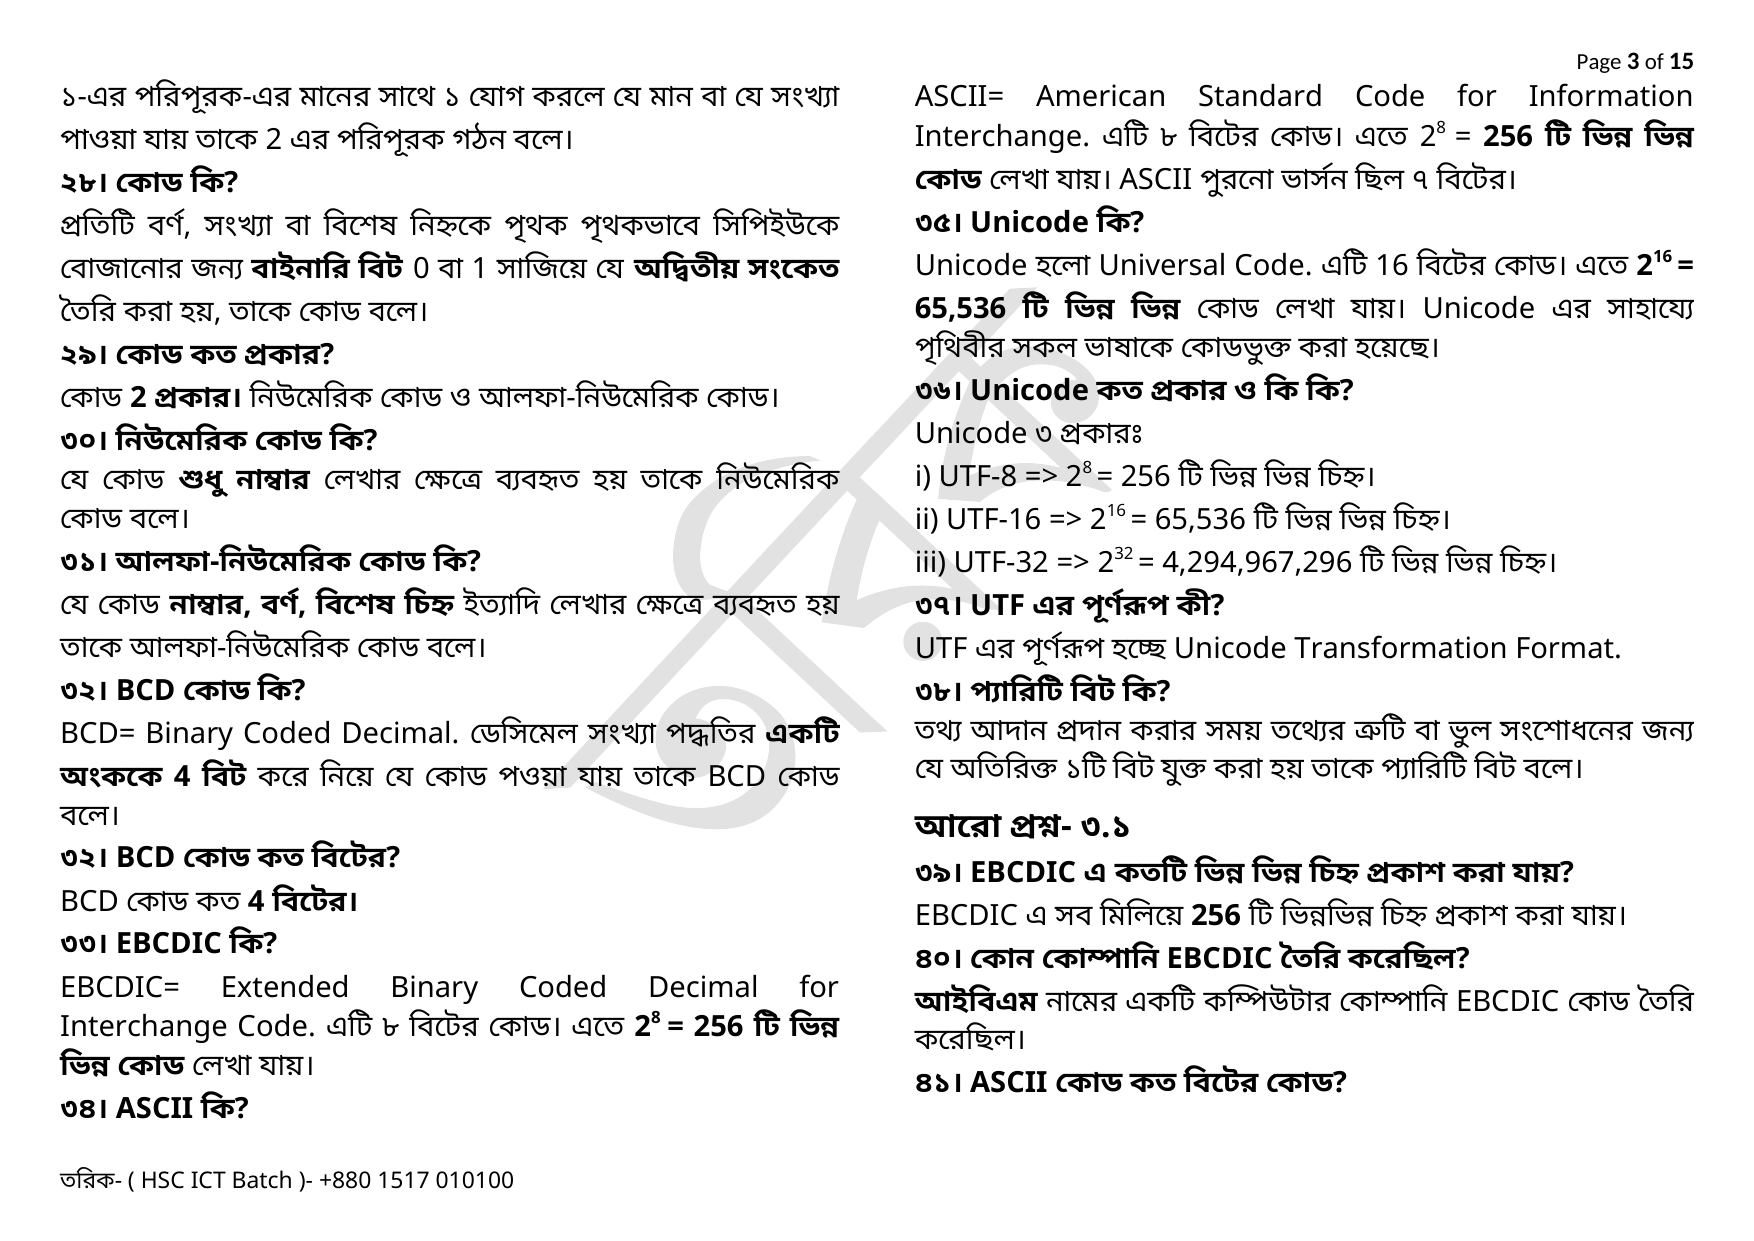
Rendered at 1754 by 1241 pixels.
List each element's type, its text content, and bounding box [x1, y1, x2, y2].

text ৪১। ASCII কোড কত বিটের কোড? [914, 1062, 1694, 1105]
text Unicode ৩ প্রকারঃ [914, 412, 1694, 455]
text তথ্য আদান প্রদান করার সময় তথ্যের ত্রুটি বা ভুল সংশোধনের জন্য যে অতিরিক্ত ১টি বিট যুক্ত করা হয় তাকে প্যারিটি বিট বলে। [914, 713, 1694, 790]
text ৩১। আলফা-নিউমেরিক কোড কি? [60, 540, 839, 583]
text UTF এর পূর্ণরূপ হচ্ছে Unicode Transformation Format. [914, 627, 1694, 670]
text ৩৯। EBCDIC এ কতটি ভিন্ন ভিন্ন চিহ্ন প্রকাশ করা যায়? [914, 851, 1694, 894]
text ৪০। কোন কোম্পানি EBCDIC তৈরি করেছিল? [914, 937, 1694, 980]
text কোড 2 প্রকার। নিউমেরিক কোড ও আলফা-নিউমেরিক কোড। [60, 377, 839, 420]
text Unicode হলো Universal Code. এটি 16 বিটের কোড। এতে 216 = 65,536 টি ভিন্ন ভিন্ন কোড লেখা যায়। Unicode এর সাহায্যে পৃথিবীর সকল ভাষাকে কোডভুক্ত করা হয়েছে। [914, 244, 1694, 369]
text ৩৮। প্যারিটি বিট কি? [914, 670, 1694, 713]
text ২৮। কোড কি? [60, 162, 839, 204]
text ASCII= American Standard Code for Information Interchange. এটি ৮ বিটের কোড। এতে 28 = 256 টি ভিন্ন ভিন্ন কোড লেখা যায়। ASCII পুরনো ভার্সন ছিল ৭ বিটের। [914, 76, 1694, 201]
text ২৯। কোড কত প্রকার? [60, 334, 839, 377]
text ১-এর পরিপূরক-এর মানের সাথে ১ যোগ করলে যে মান বা যে সংখ্যা পাওয়া যায় তাকে 2 এর পরিপূরক গঠন বলে। [60, 76, 839, 162]
text ৩২। BCD কোড কত বিটের? [60, 837, 839, 880]
text যে কোড নাম্বার, বর্ণ, বিশেষ চিহ্ন ইত্যাদি লেখার ক্ষেত্রে ব্যবহৃত হয় তাকে আলফা-নিউমেরিক কোড বলে। [60, 583, 839, 669]
text ii) UTF-16 => 216 = 65,536 টি ভিন্ন ভিন্ন চিহ্ন। [914, 498, 1694, 541]
text আরো প্রশ্ন- ৩.১ [914, 802, 1694, 851]
text ৩৪। ASCII কি? [60, 1087, 839, 1130]
text ৩০। নিউমেরিক কোড কি? [60, 420, 839, 463]
text প্রতিটি বর্ণ, সংখ্যা বা বিশেষ নিহ্নকে পৃথক পৃথকভাবে সিপিইউকে বোজানোর জন্য বাইনারি বিট 0 বা 1 সাজিয়ে যে অদ্বিতীয় সংকেত তৈরি করা হয়, তাকে কোড বলে। [60, 204, 839, 334]
text iii) UTF-32 => 232 = 4,294,967,296 টি ভিন্ন ভিন্ন চিহ্ন। [914, 541, 1694, 584]
text ৩৩। EBCDIC কি? [60, 923, 839, 966]
text যে কোড শুধু নাম্বার লেখার ক্ষেত্রে ব্যবহৃত হয় তাকে নিউমেরিক কোড বলে। [60, 463, 839, 540]
text BCD কোড কত 4 বিটের। [60, 880, 839, 923]
text i) UTF-8 => 28 = 256 টি ভিন্ন ভিন্ন চিহ্ন। [914, 455, 1694, 498]
text BCD= Binary Coded Decimal. ডেসিমেল সংখ্যা পদ্ধতির একটি অংককে 4 বিট করে নিয়ে যে কোড পওয়া যায় তাকে BCD কোড বলে। [60, 712, 839, 837]
text ৩২। BCD কোড কি? [60, 669, 839, 712]
text EBCDIC এ সব মিলিয়ে 256 টি ভিন্নভিন্ন চিহ্ন প্রকাশ করা যায়। [914, 894, 1694, 937]
text ৩৫। Unicode কি? [914, 201, 1694, 244]
text ৩৭। UTF এর পূর্ণরূপ কী? [914, 584, 1694, 627]
text আইবিএম নামের একটি কম্পিউটার কোম্পানি EBCDIC কোড তৈরি করেছিল। [914, 980, 1694, 1062]
text ৩৬। Unicode কত প্রকার ও কি কি? [914, 369, 1694, 412]
text EBCDIC= Extended Binary Coded Decimal for Interchange Code. এটি ৮ বিটের কোড। এতে 28 = 256 টি ভিন্ন ভিন্ন কোড লেখা যায়। [60, 966, 839, 1087]
